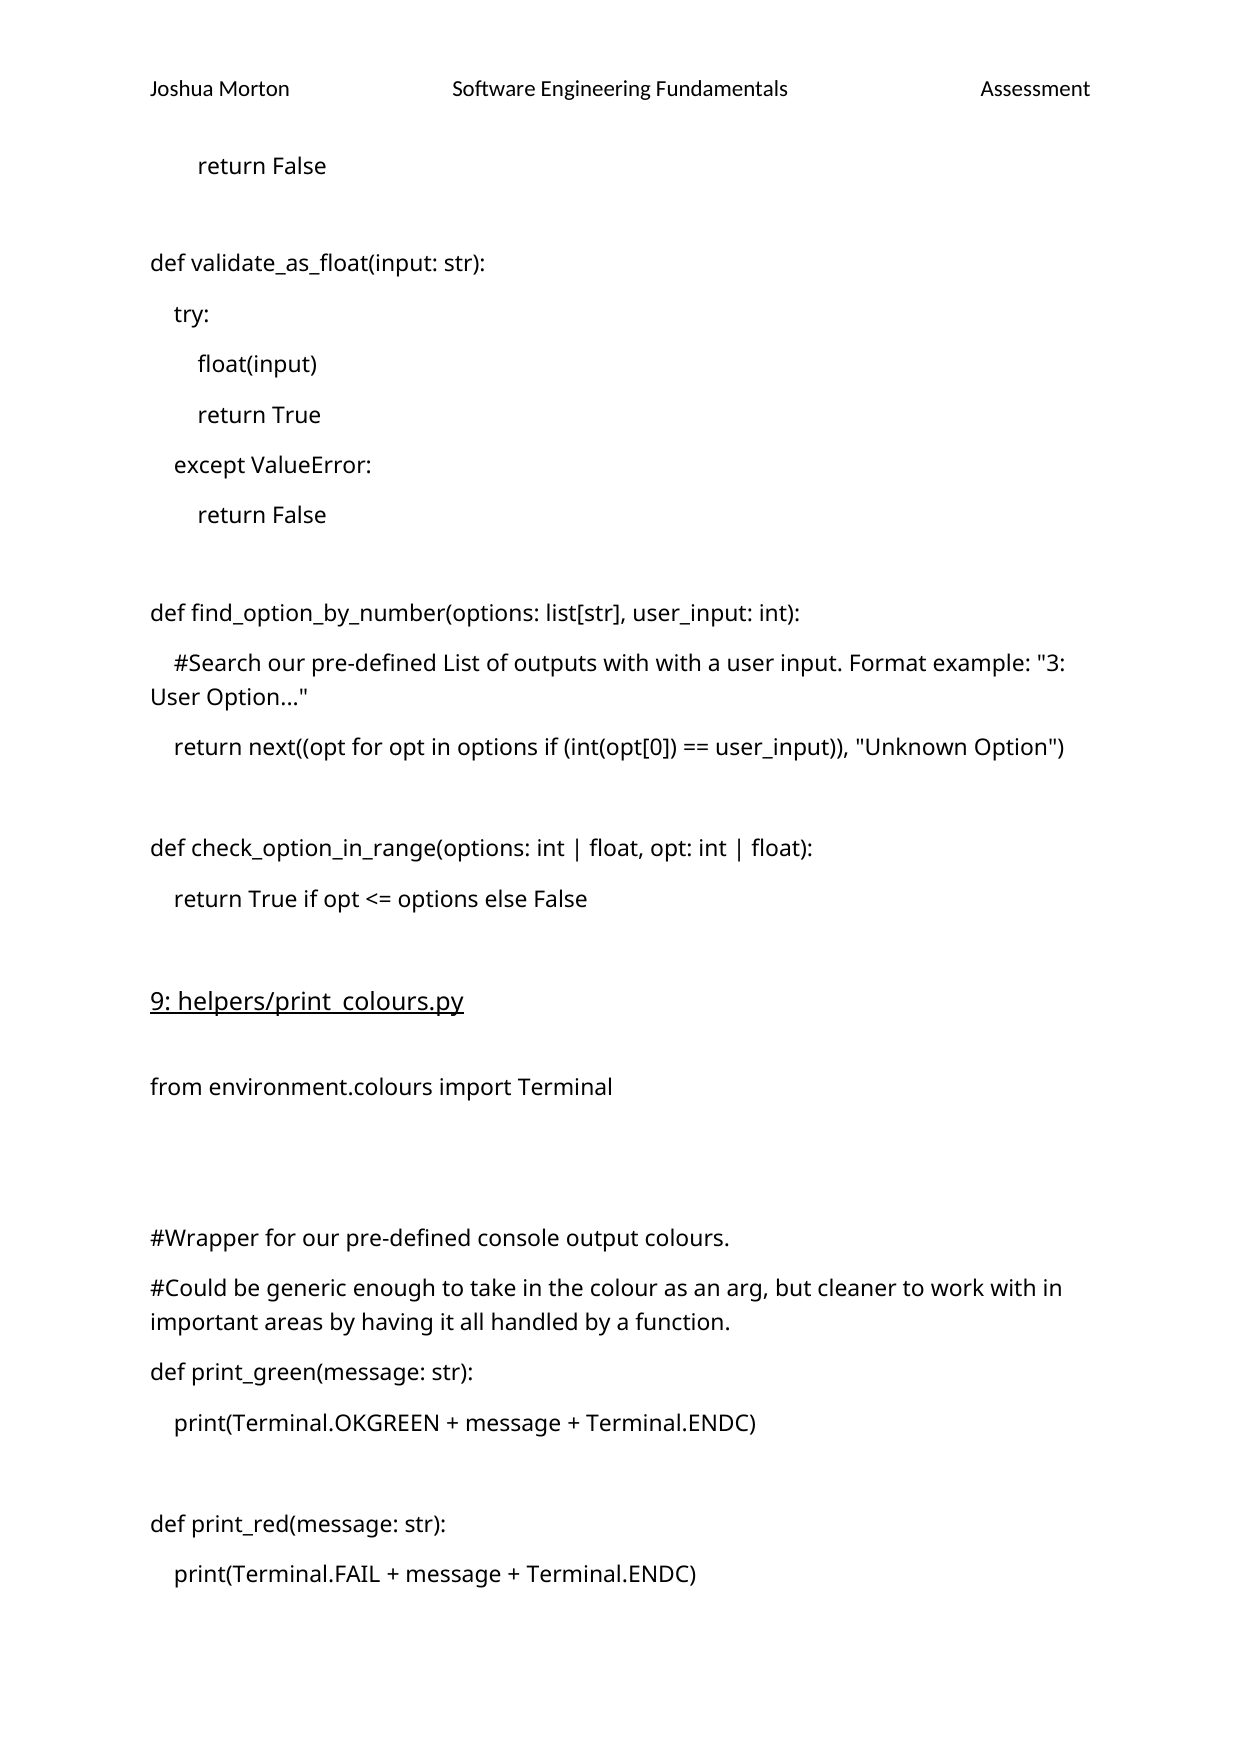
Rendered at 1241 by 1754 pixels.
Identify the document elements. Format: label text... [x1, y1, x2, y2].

text return False [150, 499, 1090, 531]
text def print_red(message: str): [150, 1508, 1090, 1539]
text from environment.colours import Terminal [150, 1071, 1090, 1102]
subtitle 9: helpers/print_colours.py [150, 983, 1090, 1017]
text #Search our pre-defined List of outputs with with a user input. Format example: "3: User Option..." [150, 647, 1090, 712]
text #Could be generic enough to take in the colour as an arg, but cleaner to work with in important areas by having it all handled by a function. [150, 1272, 1090, 1337]
text def find_option_by_number(options: list[str], user_input: int): [150, 597, 1090, 628]
text #Wrapper for our pre-defined console output colours. [150, 1222, 1090, 1253]
text return True [150, 398, 1090, 430]
text except ValueError: [150, 449, 1090, 480]
text return True if opt <= options else False [150, 882, 1090, 914]
text def print_green(message: str): [150, 1356, 1090, 1388]
text print(Terminal.FAIL + message + Terminal.ENDC) [150, 1558, 1090, 1589]
text float(input) [150, 348, 1090, 379]
text return False [150, 150, 1090, 181]
text def check_option_in_range(options: int | float, opt: int | float): [150, 832, 1090, 863]
text return next((opt for opt in options if (int(opt[0]) == user_input)), "Unknown Option") [150, 731, 1090, 762]
text def validate_as_float(input: str): [150, 247, 1090, 278]
text try: [150, 298, 1090, 329]
text print(Terminal.OKGREEN + message + Terminal.ENDC) [150, 1407, 1090, 1438]
